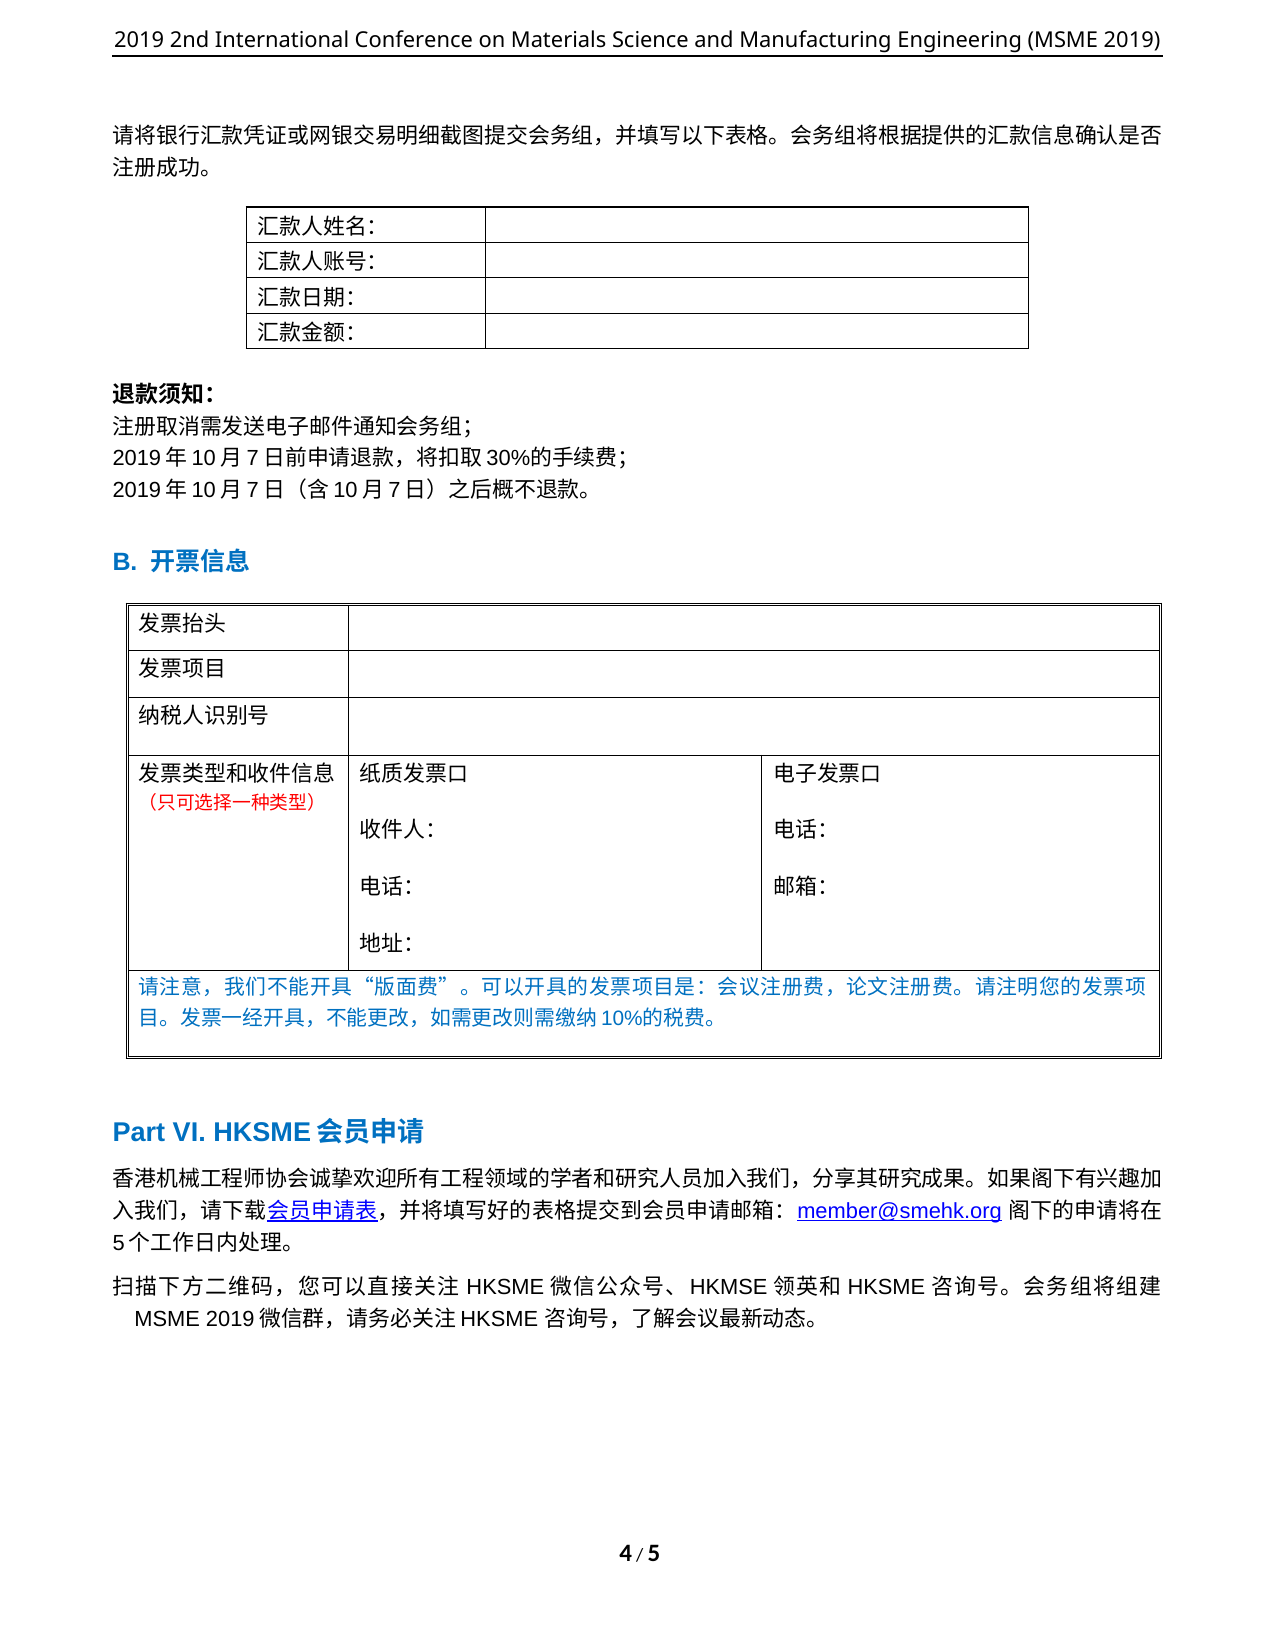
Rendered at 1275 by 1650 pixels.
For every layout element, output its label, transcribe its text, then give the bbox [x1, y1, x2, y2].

table_cell 汇款日期： [247, 278, 485, 313]
text 2019年10月7日（含10月7日）之后概不退款。 [112, 472, 1163, 504]
table_header [486, 208, 1028, 242]
table_cell 电子发票口 电话： 邮箱： [762, 756, 1159, 969]
text Part VI. HKSME会员申请 [112, 1109, 1163, 1149]
table_cell [486, 278, 1028, 313]
table_cell 请注意，我们不能开具“版面费”。可以开具的发票项目是：会议注册费，论文注册费。请注明您的发票项目。发票一经开具，不能更改，如需更改则需缴纳10%的税费。 [129, 971, 1159, 1056]
table_header 发票抬头 [129, 606, 348, 650]
table_cell [349, 698, 1159, 754]
table_cell 发票类型和收件信息 （只可选择一种类型） [129, 756, 348, 969]
text 请将银行汇款凭证或网银交易明细截图提交会务组，并填写以下表格。会务组将根据提供的汇款信息确认是否注册成功。 [112, 118, 1163, 181]
table_cell 汇款人账号： [247, 243, 485, 277]
table_cell [349, 651, 1159, 697]
text 香港机械工程师协会诚挚欢迎所有工程领域的学者和研究人员加入我们，分享其研究成果。如果阁下有兴趣加入我们，请下载会员申请表，并将填写好的表格提交到会员申请邮箱：member@smehk.org 阁下的申请将在5个工作日内处理。 [112, 1161, 1163, 1256]
table_header 汇款人姓名： [247, 208, 485, 242]
table_cell [486, 243, 1028, 277]
text 扫描下方二维码，您可以直接关注HKSME微信公众号、HKMSE领英和HKSME咨询号。会务组将组建MSME 2019微信群，请务必关注HKSME 咨询号，了解会议最新动态。 [112, 1269, 1163, 1332]
table_cell 纳税人识别号 [129, 698, 348, 754]
table_cell 汇款金额： [247, 314, 485, 348]
table_cell 发票项目 [129, 651, 348, 697]
text 2019年10月7日前申请退款，将扣取30%的手续费； [112, 440, 1163, 472]
table_header [349, 606, 1159, 650]
table_cell 纸质发票口 收件人： 电话： 地址： [349, 756, 761, 969]
list 开票信息 [112, 541, 1163, 578]
table_cell [486, 314, 1028, 348]
text 注册取消需发送电子邮件通知会务组； [112, 409, 1163, 440]
text 退款须知： [112, 376, 1163, 409]
